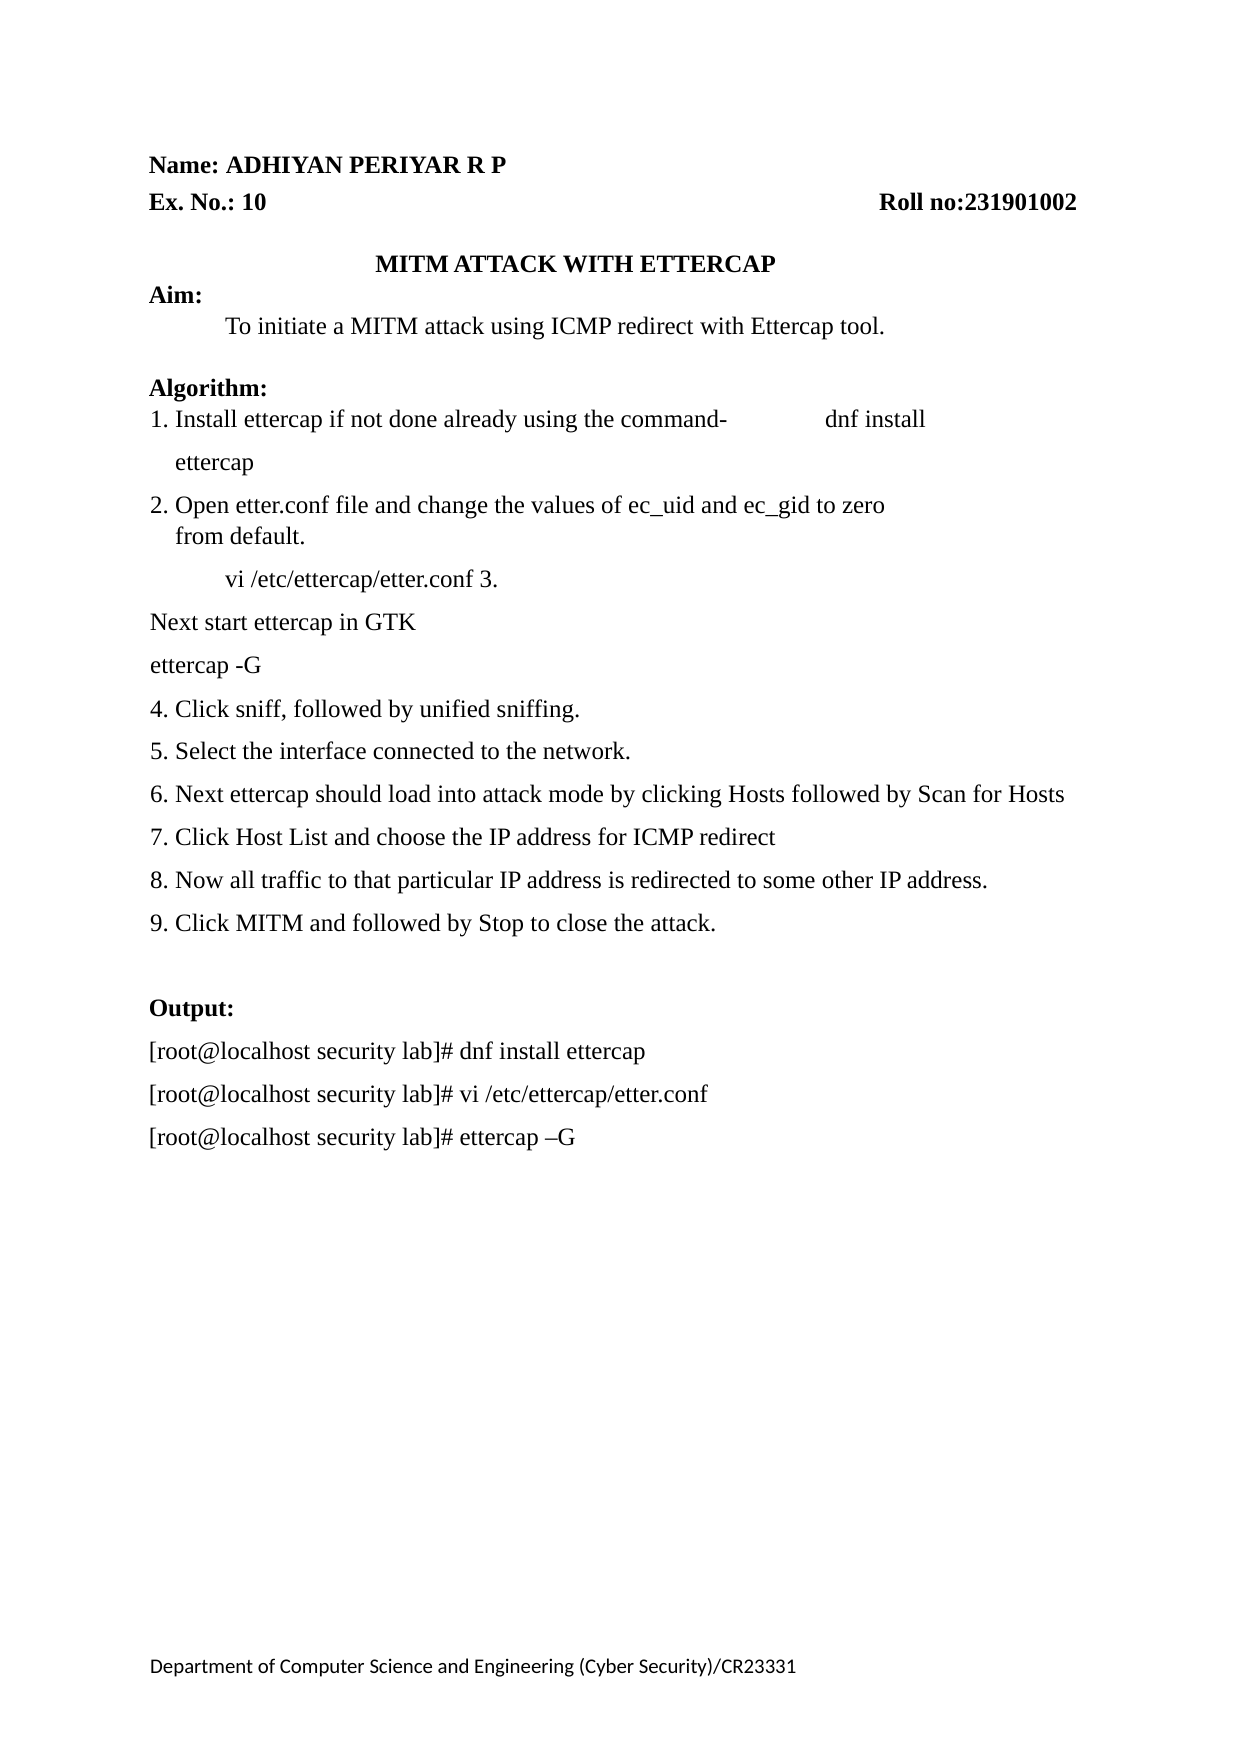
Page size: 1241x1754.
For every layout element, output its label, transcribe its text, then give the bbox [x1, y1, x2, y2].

text [root@localhost security lab]# vi /etc/ettercap/etter.conf [148, 1079, 1086, 1108]
text Name: ADHIYAN PERIYAR R P [148, 150, 1086, 179]
list Install ettercap if not done already using the command- dnf install ettercap [150, 404, 927, 476]
list Open etter.conf file and change the values of ec_uid and ec_gid to zero from default. [150, 490, 927, 550]
text Algorithm: [148, 373, 1086, 402]
text vi /etc/ettercap/etter.conf 3. Next start ettercap in GTK ettercap -G [148, 564, 501, 679]
list Now all traffic to that particular IP address is redirected to some other IP address. [150, 865, 1086, 894]
list Next ettercap should load into attack mode by clicking Hosts followed by Scan for Hosts [150, 779, 1086, 808]
text MITM ATTACK WITH ETTERCAP [375, 249, 1086, 278]
list Click sniff, followed by unified sniffing. [150, 694, 1086, 722]
text Aim: [148, 280, 1086, 309]
list Click MITM and followed by Stop to close the attack. [150, 908, 1086, 936]
text To initiate a MITM attack using ICMP redirect with Ettercap tool. [225, 311, 1086, 340]
text Ex. No.: 10 Roll no:231901002 [148, 187, 1086, 216]
text Output: [148, 993, 1086, 1022]
text [root@localhost security lab]# ettercap –G [148, 1122, 1086, 1151]
list Click Host List and choose the IP address for ICMP redirect [150, 822, 1086, 851]
text [root@localhost security lab]# dnf install ettercap [148, 1036, 1086, 1065]
list Select the interface connected to the network. [150, 736, 1086, 765]
